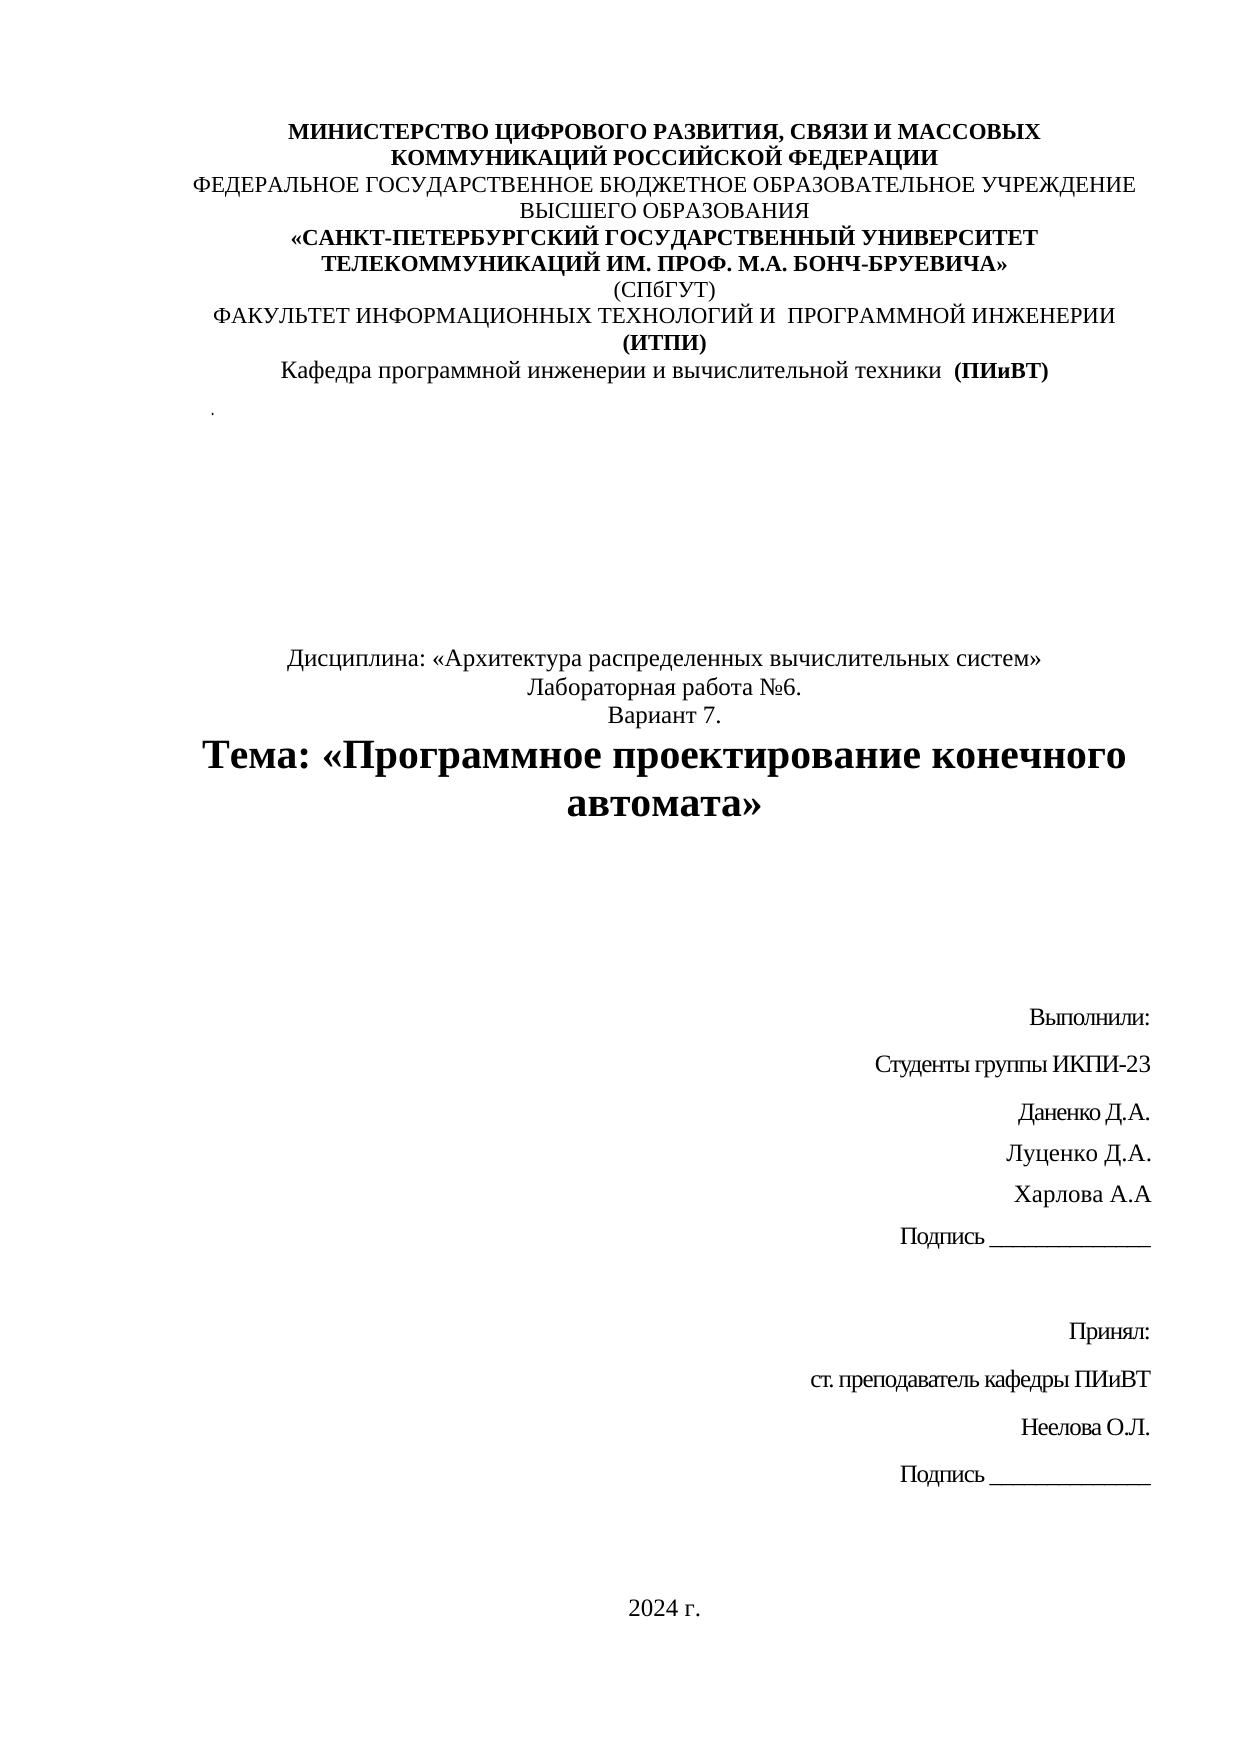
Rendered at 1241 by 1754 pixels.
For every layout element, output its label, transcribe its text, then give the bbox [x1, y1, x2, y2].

title Неелова О.Л. [177, 1412, 1152, 1440]
title ст. преподаватель кафедры ПИиВТ [177, 1364, 1152, 1393]
text Харлова А.А [177, 1179, 1152, 1208]
title Студенты группы ИКПИ-23 [177, 1049, 1152, 1078]
title Даненко Д.А. [177, 1097, 1152, 1126]
text МИНИСТЕРСТВО ЦИФРОВОГО РАЗВИТИЯ, СВЯЗИ И МАССОВЫХ КОММУНИКАЦИЙ РОССИЙСКОЙ ФЕДЕРАЦИИ [177, 118, 1152, 171]
title Выполнили: [177, 1002, 1152, 1030]
text Тема: «Программное проектирование конечного автомата» [177, 729, 1152, 825]
title Принял: [177, 1316, 1152, 1345]
text (СПбГУТ) [177, 276, 1152, 303]
title Подпись ______________ [177, 1221, 1152, 1249]
text «САНКТ-ПЕТЕРБУРГСКИЙ ГОСУДАРСТВЕННЫЙ УНИВЕРСИТЕТ ТЕЛЕКОММУНИКАЦИЙ ИМ. ПРОФ. М.А. БОНЧ-БРУЕВИЧА» [177, 223, 1152, 276]
text Кафедра программной инженерии и вычислительной техники (ПИиВТ) [177, 355, 1152, 384]
text 2024 г. [177, 1593, 1152, 1622]
text Вариант 7. [177, 700, 1152, 729]
text ФЕДЕРАЛЬНОЕ ГОСУДАРСТВЕННОЕ БЮДЖЕТНОЕ ОБРАЗОВАТЕЛЬНОЕ УЧРЕЖДЕНИЕ ВЫСШЕГО ОБРАЗОВАНИЯ [177, 171, 1152, 223]
text ФАКУЛЬТЕТ ИНФОРМАЦИОННЫХ ТЕХНОЛОГИЙ И ПРОГРАММНОЙ ИНЖЕНЕРИИ (ИТПИ) [177, 303, 1152, 355]
text Дисциплина: «Архитектура распределенных вычислительных систем» [177, 643, 1152, 672]
text Лабораторная работа №6. [177, 672, 1152, 700]
text Луценко Д.А. [177, 1138, 1152, 1167]
title Подпись ______________ [177, 1459, 1152, 1488]
